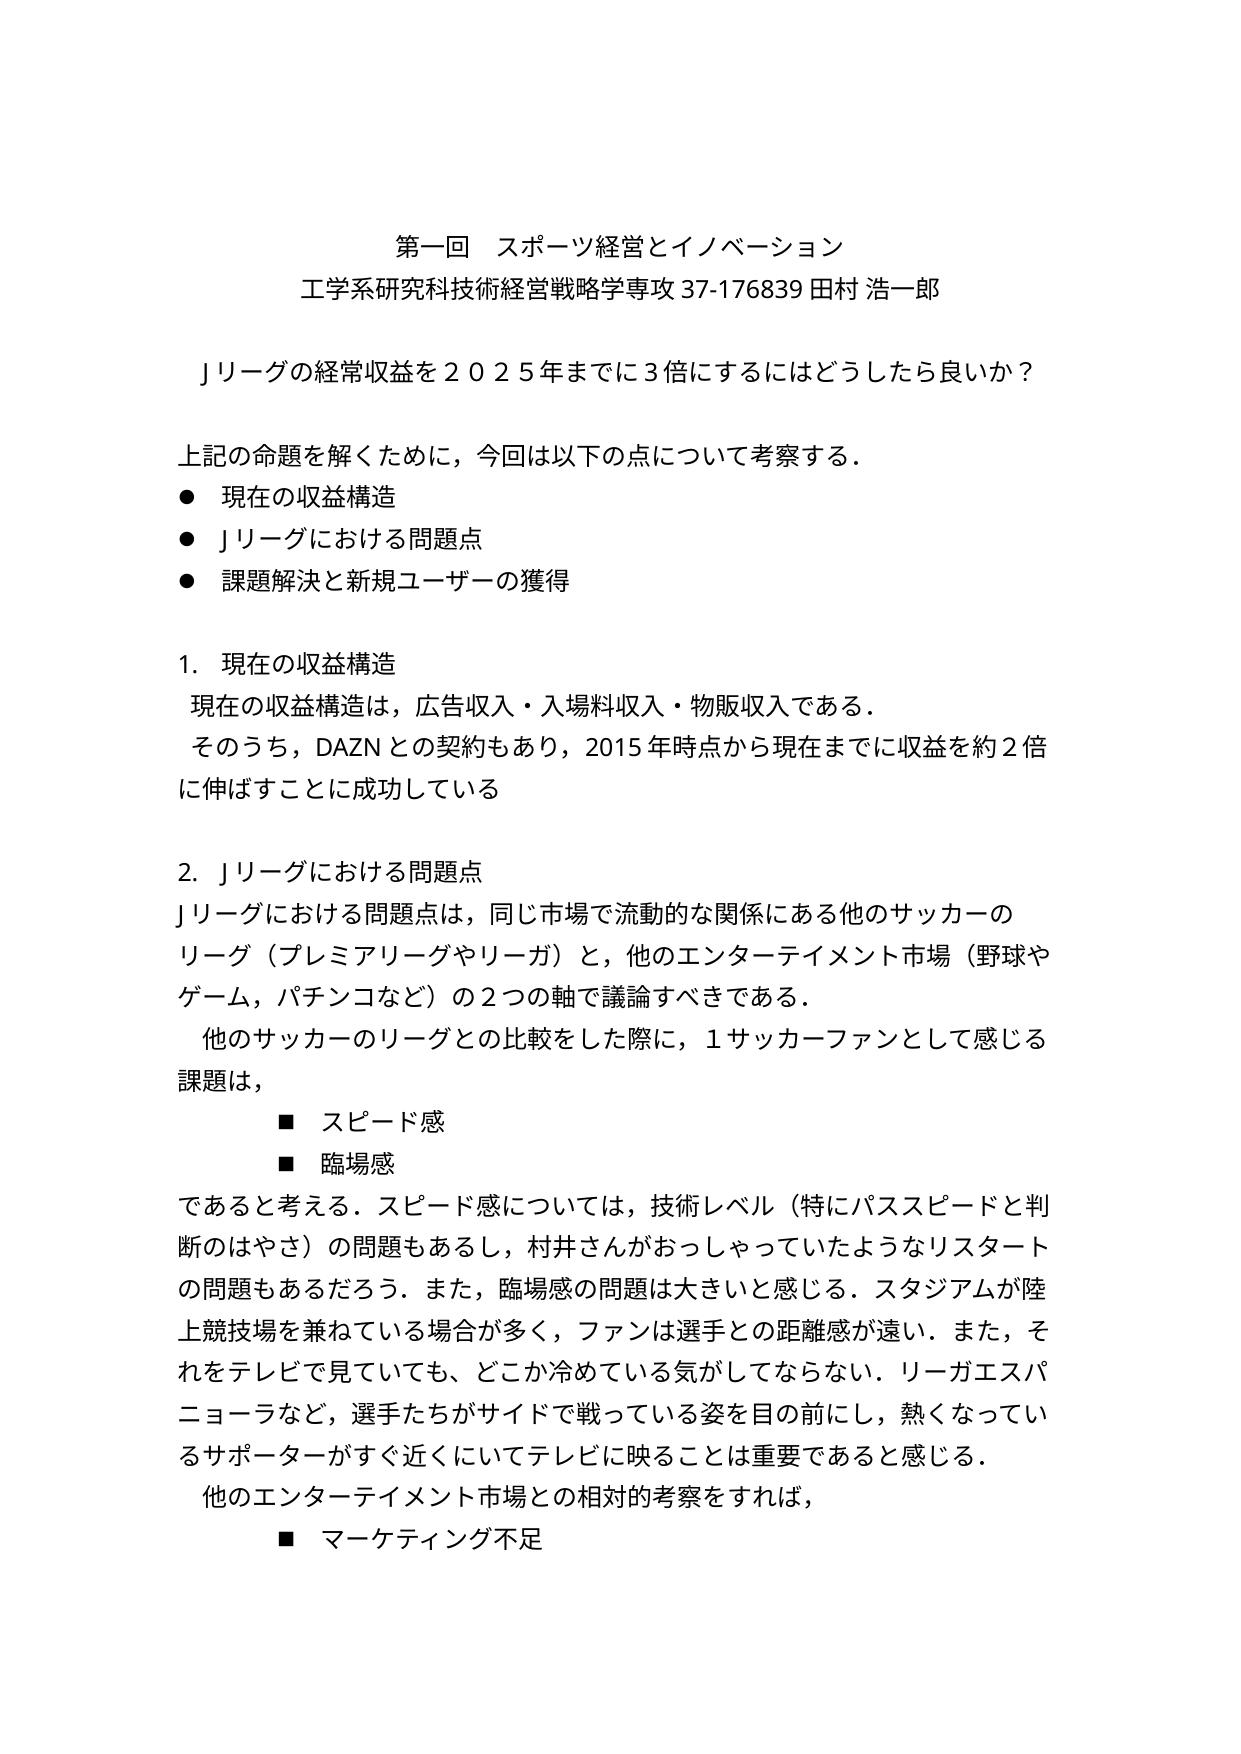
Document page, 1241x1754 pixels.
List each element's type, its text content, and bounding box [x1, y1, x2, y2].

text 工学系研究科技術経営戦略学専攻 37-176839 田村 浩一郎 [177, 267, 1063, 308]
text 他のサッカーのリーグとの比較をした際に，１サッカーファンとして感じる課題は， [177, 1017, 1063, 1100]
list 臨場感 [277, 1142, 1063, 1183]
text であると考える．スピード感については，技術レベル（特にパススピードと判断のはやさ）の問題もあるし，村井さんがおっしゃっていたようなリスタートの問題もあるだろう．また，臨場感の問題は大きいと感じる．スタジアムが陸上競技場を兼ねている場合が多く，ファンは選手との距離感が遠い．また，それをテレビで見ていても、どこか冷めている気がしてならない．リーガエスパニョーラなど，選手たちがサイドで戦っている姿を目の前にし，熱くなっているサポーターがすぐ近くにいてテレビに映ることは重要であると感じる． [177, 1183, 1063, 1475]
list Jリーグにおける問題点 [177, 517, 1063, 558]
text そのうち，DAZNとの契約もあり，2015年時点から現在までに収益を約２倍に伸ばすことに成功している [177, 725, 1063, 808]
text 他のエンターテイメント市場との相対的考察をすれば， [177, 1475, 1063, 1517]
text 上記の命題を解くために，今回は以下の点について考察する． [177, 433, 1063, 475]
list スピード感 [277, 1100, 1063, 1142]
text 現在の収益構造は，広告収入・入場料収入・物販収入である． [177, 683, 1063, 725]
text 第一回 スポーツ経営とイノベーション [177, 225, 1063, 267]
list マーケティング不足 [277, 1517, 1063, 1558]
text Jリーグの経常収益を２０２５年までに3倍にするにはどうしたら良いか？ [177, 350, 1063, 392]
list 現在の収益構造 [177, 475, 1063, 517]
list 現在の収益構造 [177, 642, 1063, 683]
text Jリーグにおける問題点は，同じ市場で流動的な関係にある他のサッカーのリーグ（プレミアリーグやリーガ）と，他のエンターテイメント市場（野球やゲーム，パチンコなど）の２つの軸で議論すべきである． [177, 892, 1063, 1017]
list Jリーグにおける問題点 [177, 850, 1063, 892]
list 課題解決と新規ユーザーの獲得 [177, 558, 1063, 600]
